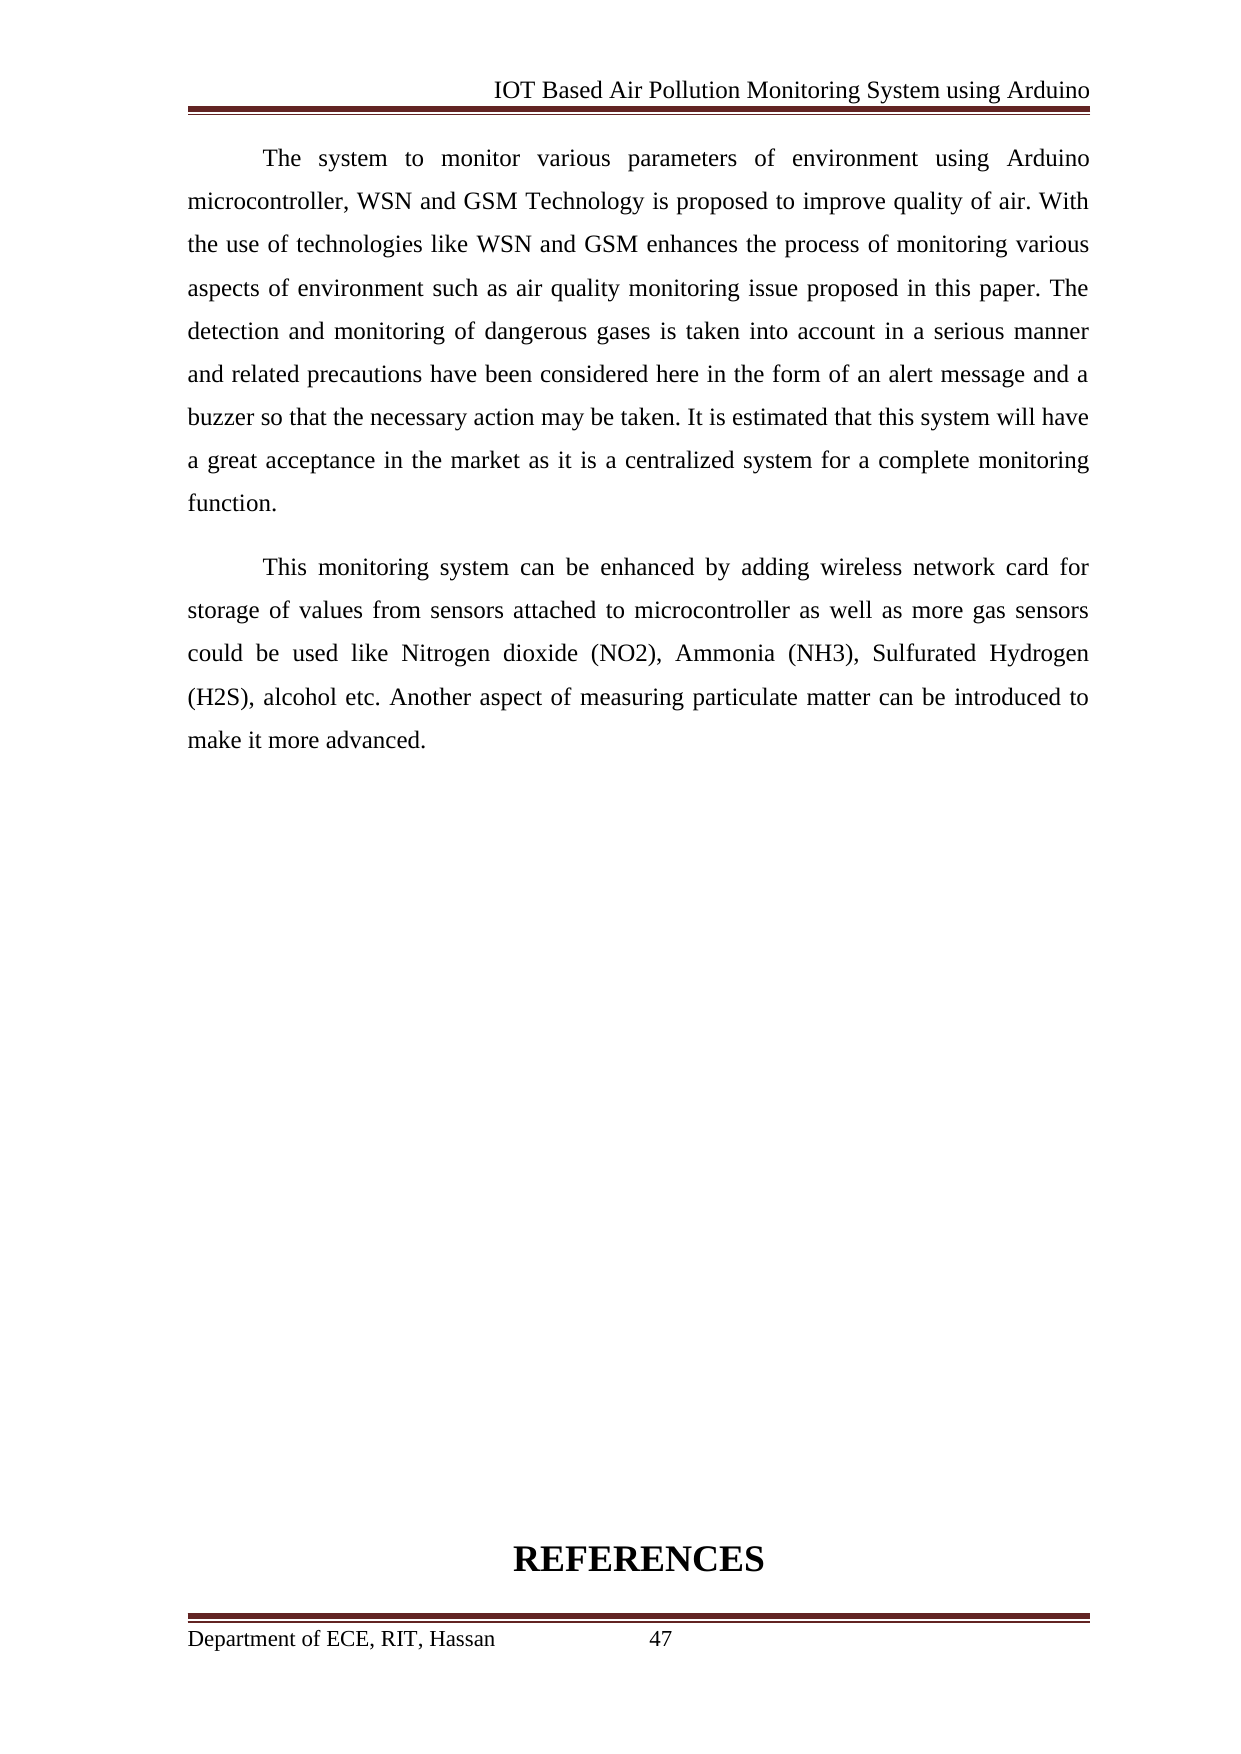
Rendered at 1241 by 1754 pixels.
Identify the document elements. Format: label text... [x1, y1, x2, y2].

text The system to monitor various parameters of environment using Arduino microcontroller, WSN and GSM Technology is proposed to improve quality of air. With the use of technologies like WSN and GSM enhances the process of monitoring various aspects of environment such as air quality monitoring issue proposed in this paper. The detection and monitoring of dangerous gases is taken into account in a serious manner and related precautions have been considered here in the form of an alert message and a buzzer so that the necessary action may be taken. It is estimated that this system will have a great acceptance in the market as it is a centralized system for a complete monitoring function. [187, 143, 1090, 517]
text REFERENCES [187, 1536, 1090, 1579]
text This monitoring system can be enhanced by adding wireless network card for storage of values from sensors attached to microcontroller as well as more gas sensors could be used like Nitrogen dioxide (NO2), Ammonia (NH3), Sulfurated Hydrogen (H2S), alcohol etc. Another aspect of measuring particulate matter can be introduced to make it more advanced. [187, 552, 1090, 753]
